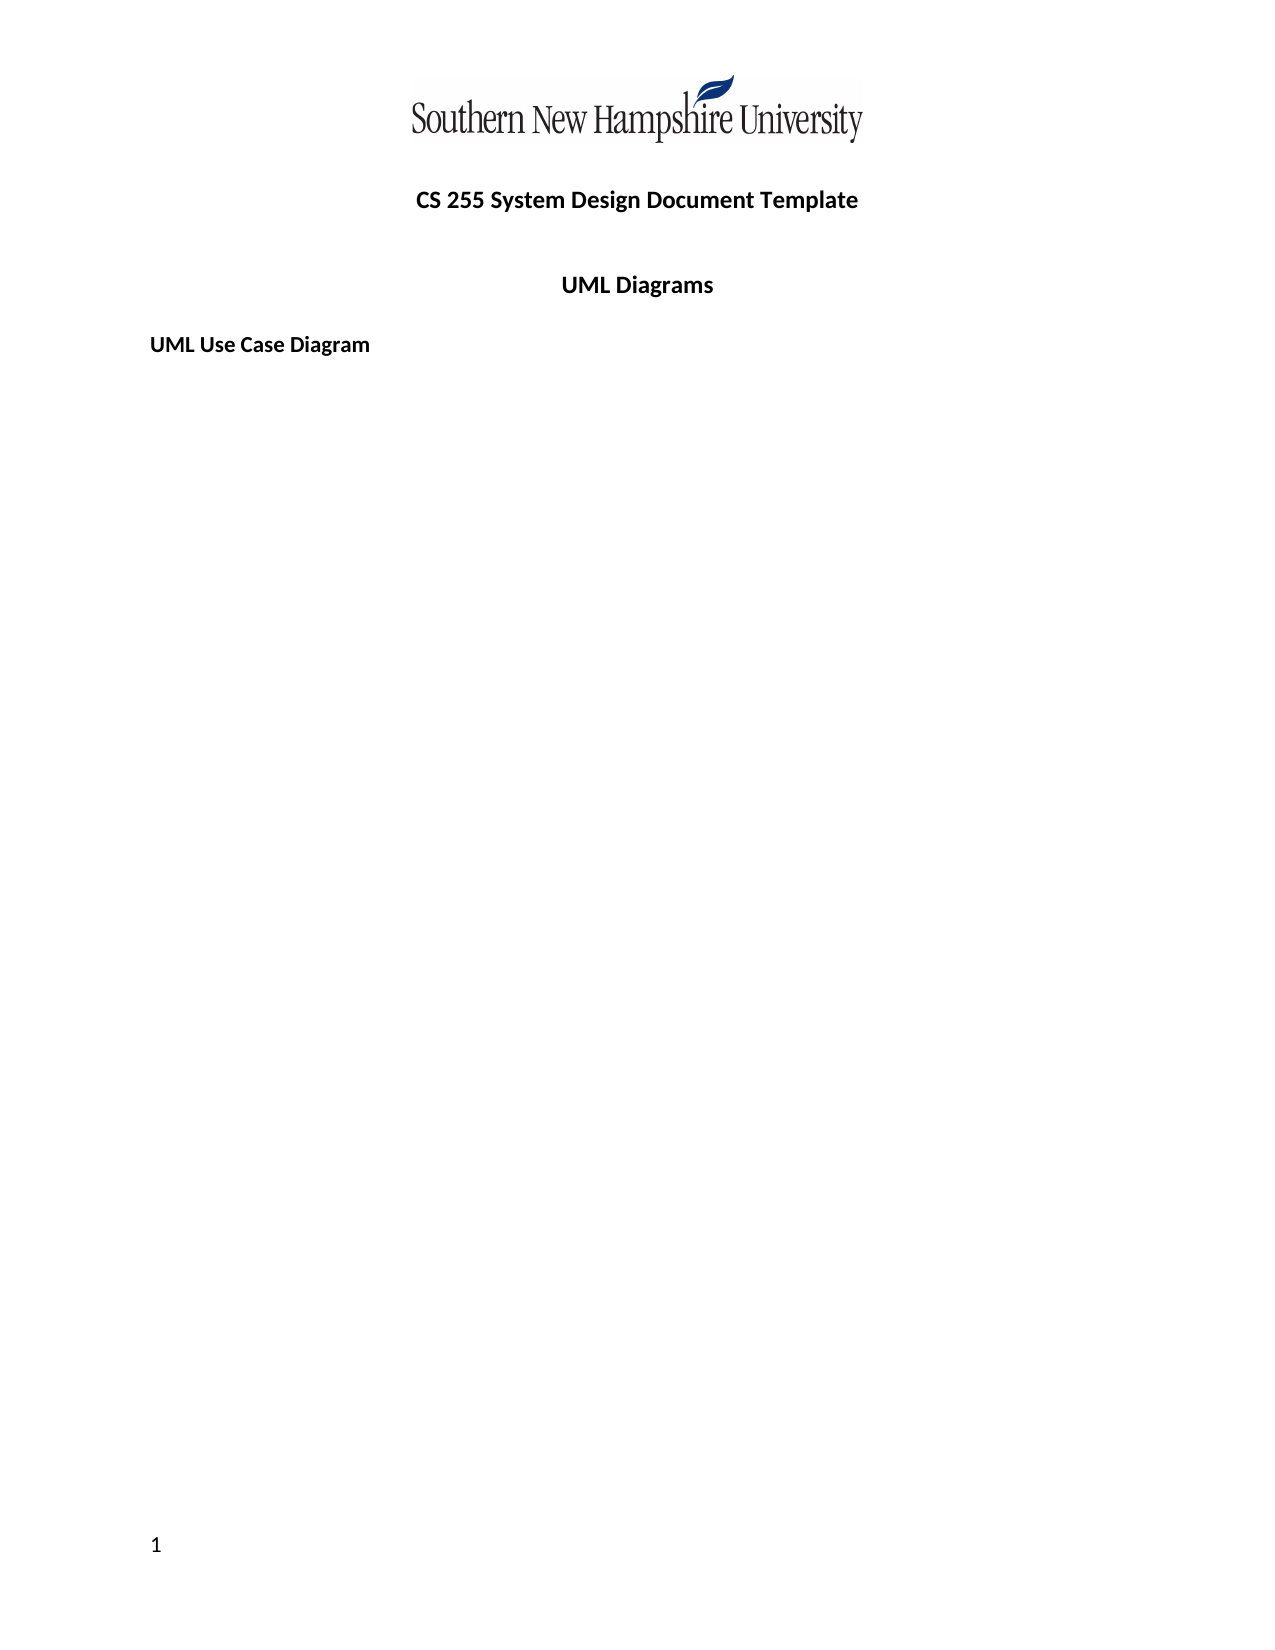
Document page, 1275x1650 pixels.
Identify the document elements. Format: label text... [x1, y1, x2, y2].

subtitle UML Use Case Diagram [150, 330, 1125, 358]
subtitle UML Diagrams [150, 269, 1125, 300]
subtitle CS 255 System Design Document Template [150, 184, 1125, 214]
picture [412, 75, 863, 143]
